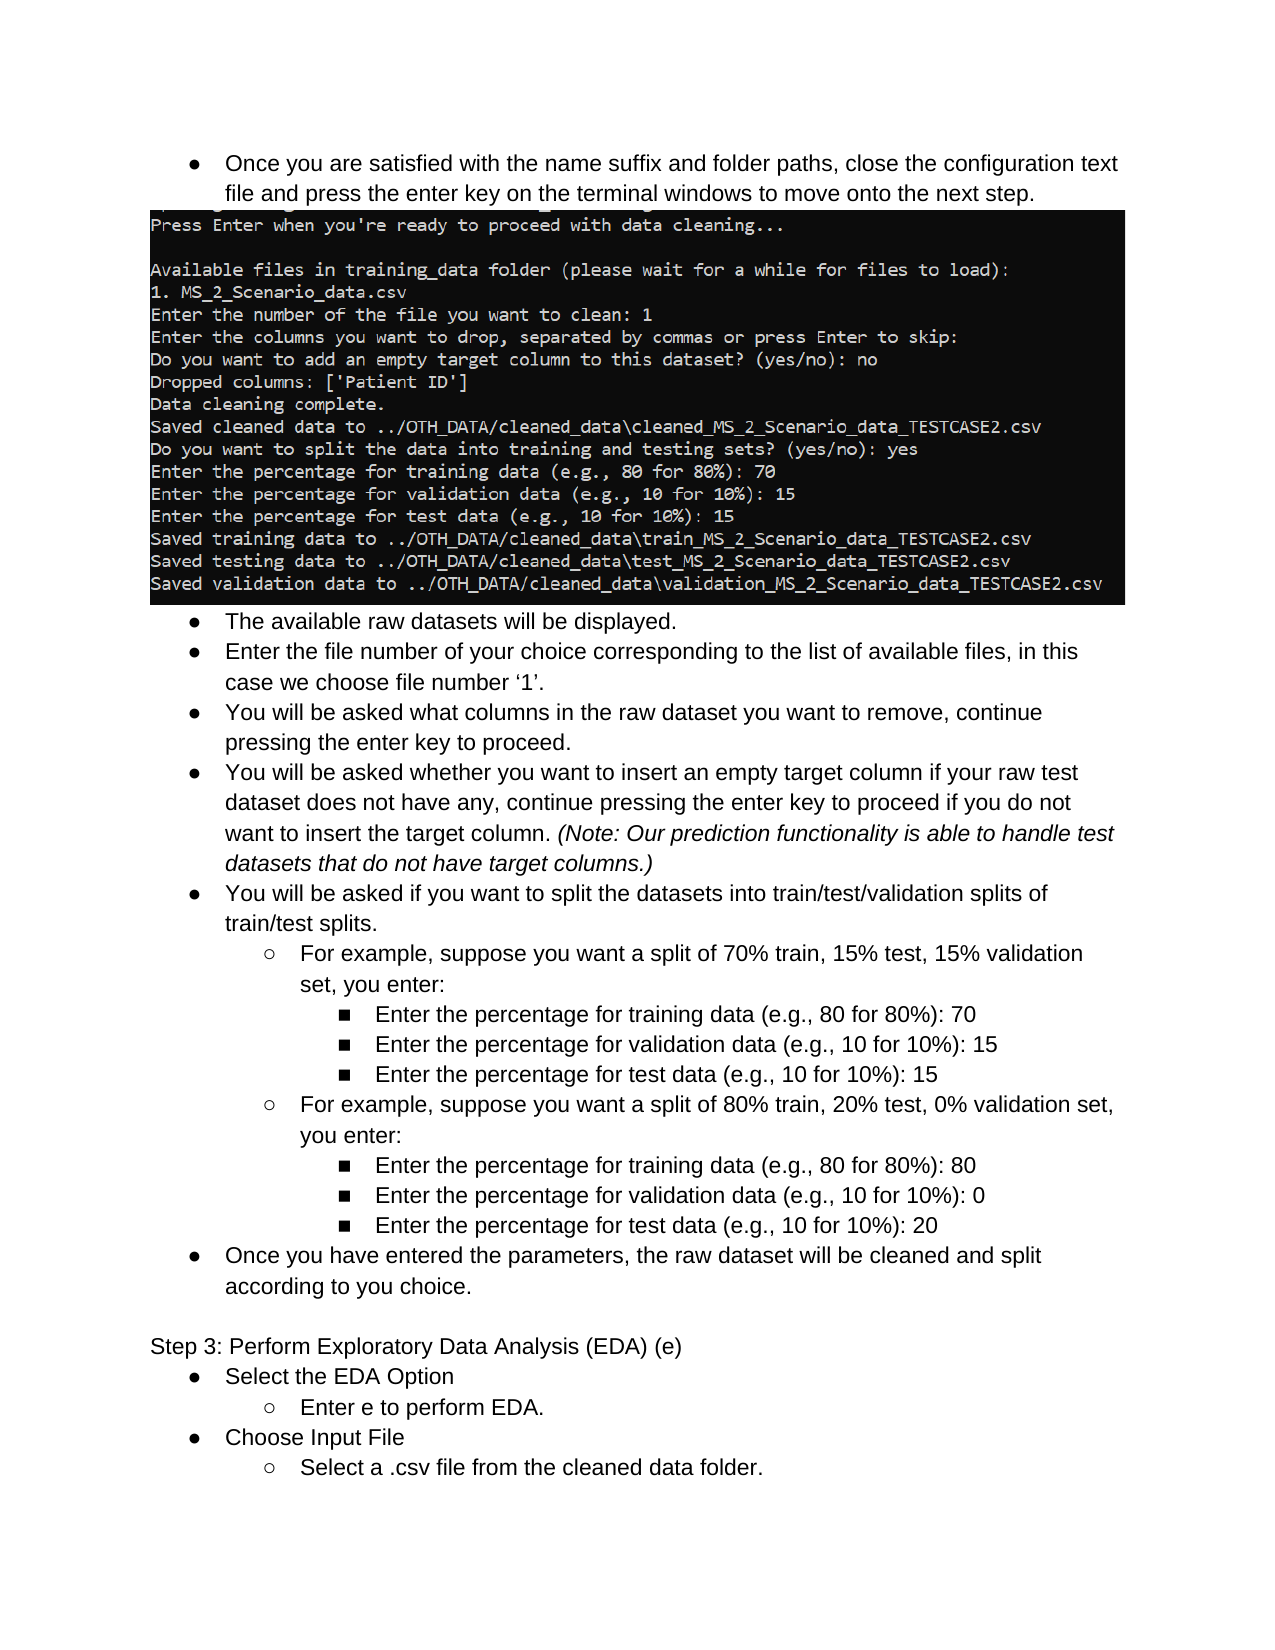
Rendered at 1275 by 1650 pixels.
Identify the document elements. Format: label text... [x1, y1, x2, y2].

list Enter the percentage for training data (e.g., 80 for 80%): 80 [337, 1152, 1125, 1178]
list Enter the file number of your choice corresponding to the list of available files, in this case we choose file number ‘1’. [187, 638, 1125, 695]
list You will be asked if you want to split the datasets into train/test/validation splits of train/test splits. [187, 880, 1125, 936]
list Once you are satisfied with the name suffix and folder paths, close the configuration text file and press the enter key on the terminal windows to move onto the next step. [187, 150, 1125, 207]
list Enter the percentage for training data (e.g., 80 for 80%): 70 [337, 1001, 1125, 1027]
list Select the EDA Option [187, 1363, 1125, 1389]
list Select a .csv file from the cleaned data folder. [262, 1454, 1125, 1480]
list For example, suppose you want a split of 70% train, 15% test, 15% validation set, you enter: [262, 940, 1125, 997]
list Enter the percentage for test data (e.g., 10 for 10%): 15 [337, 1061, 1125, 1087]
list You will be asked what columns in the raw dataset you want to remove, continue pressing the enter key to proceed. [187, 699, 1125, 755]
list The available raw datasets will be displayed. [187, 608, 1125, 634]
list For example, suppose you want a split of 80% train, 20% test, 0% validation set, you enter: [262, 1091, 1125, 1148]
list Enter the percentage for validation data (e.g., 10 for 10%): 15 [337, 1031, 1125, 1057]
text Step 3: Perform Exploratory Data Analysis (EDA) (e) [150, 1333, 1125, 1359]
list Enter the percentage for validation data (e.g., 10 for 10%): 0 [337, 1182, 1125, 1208]
list Enter e to perform EDA. [262, 1393, 1125, 1420]
list Once you have entered the parameters, the raw dataset will be cleaned and split according to you choice. [187, 1242, 1125, 1299]
picture [150, 210, 1125, 605]
list Choose Input File [187, 1424, 1125, 1450]
list Enter the percentage for test data (e.g., 10 for 10%): 20 [337, 1212, 1125, 1238]
list You will be asked whether you want to insert an empty target column if your raw test dataset does not have any, continue pressing the enter key to proceed if you do not want to insert the target column. (Note: Our prediction functionality is able to handle test datasets that do not have target columns.) [187, 759, 1125, 876]
